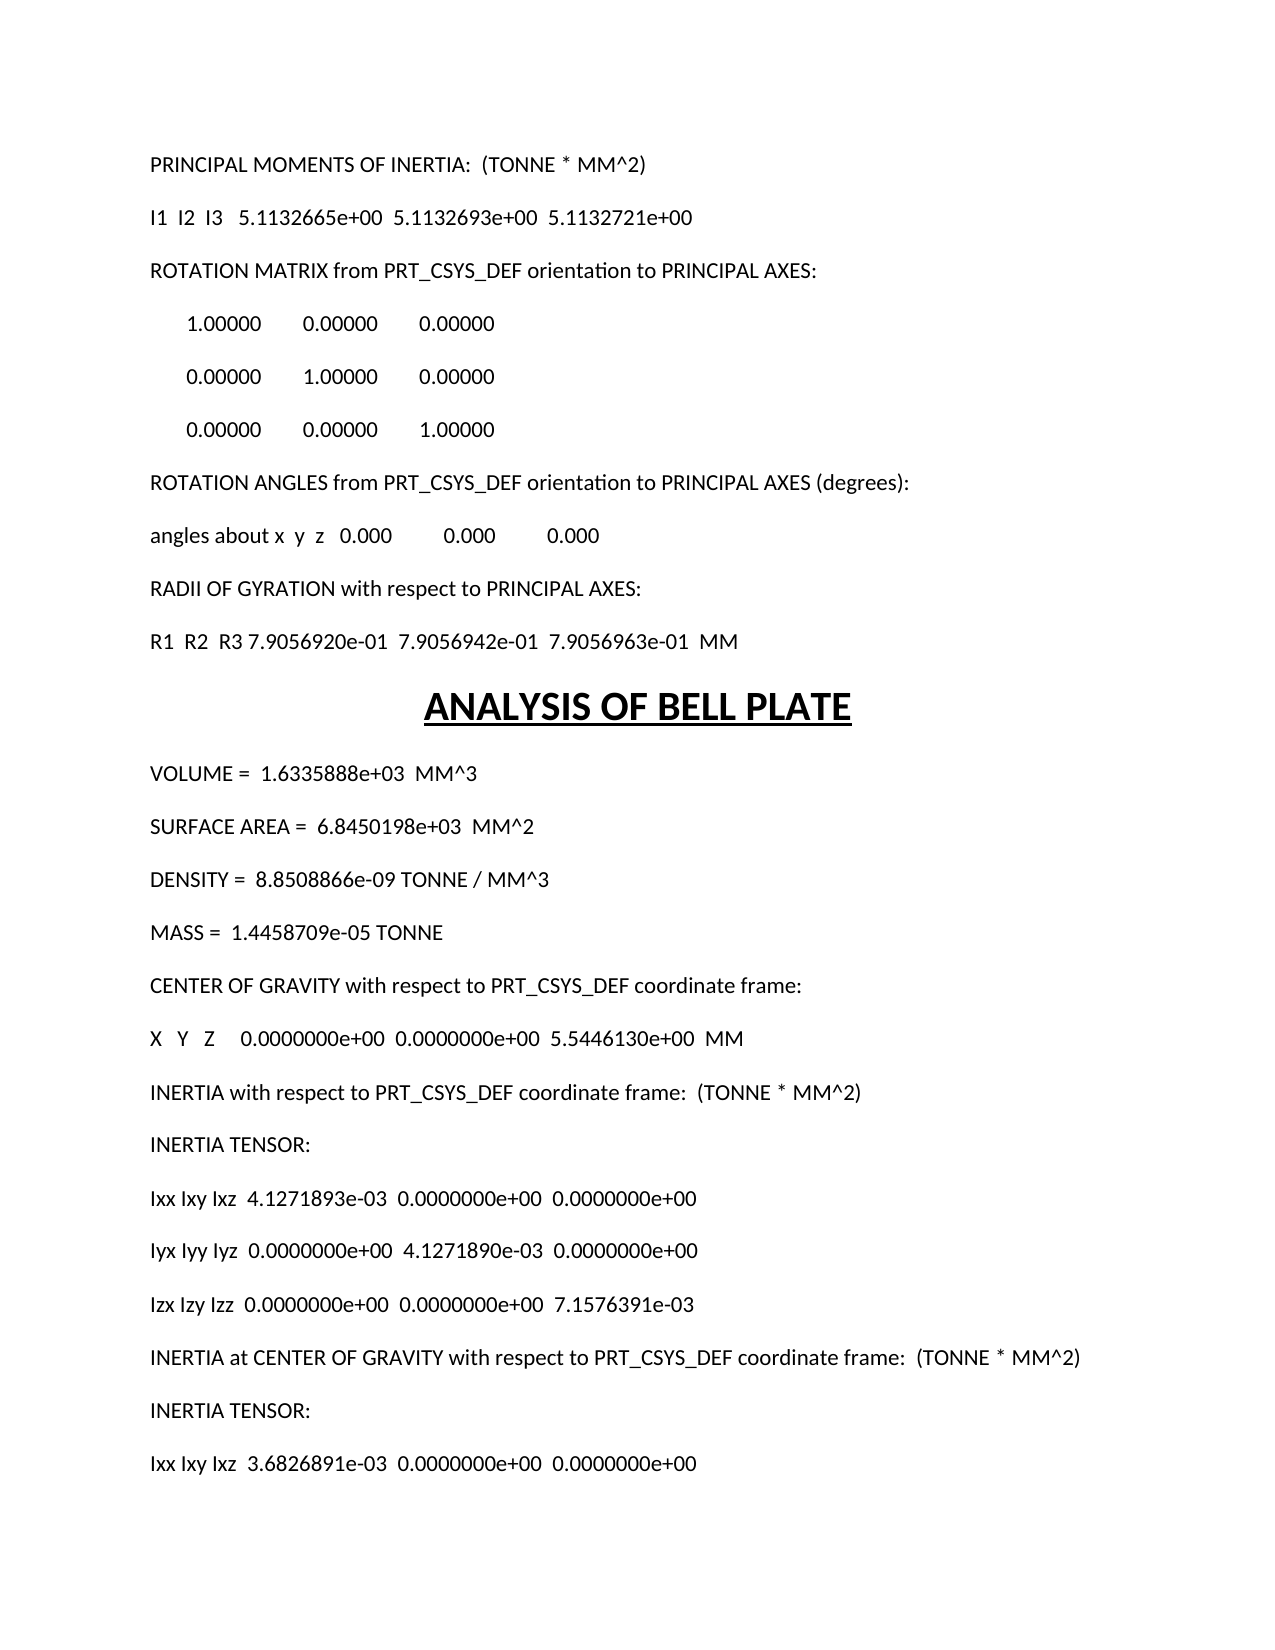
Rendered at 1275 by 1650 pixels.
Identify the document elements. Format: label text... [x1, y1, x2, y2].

text INERTIA TENSOR: [150, 1131, 1125, 1159]
text X Y Z 0.0000000e+00 0.0000000e+00 5.5446130e+00 MM [150, 1024, 1125, 1053]
text INERTIA at CENTER OF GRAVITY with respect to PRT_CSYS_DEF coordinate frame: (TONNE * MM^2) [150, 1343, 1125, 1371]
text SURFACE AREA = 6.8450198e+03 MM^2 [150, 812, 1125, 841]
text DENSITY = 8.8508866e-09 TONNE / MM^3 [150, 866, 1125, 893]
text ROTATION MATRIX from PRT_CSYS_DEF orientation to PRINCIPAL AXES: [150, 256, 1125, 284]
text Iyx Iyy Iyz 0.0000000e+00 4.1271890e-03 0.0000000e+00 [150, 1237, 1125, 1265]
text 1.00000 0.00000 0.00000 [150, 309, 1125, 337]
text INERTIA with respect to PRT_CSYS_DEF coordinate frame: (TONNE * MM^2) [150, 1078, 1125, 1106]
text angles about x y z 0.000 0.000 0.000 [150, 521, 1125, 549]
text I1 I2 I3 5.1132665e+00 5.1132693e+00 5.1132721e+00 [150, 203, 1125, 231]
text ANALYSIS OF BELL PLATE [150, 680, 1125, 731]
text RADII OF GYRATION with respect to PRINCIPAL AXES: [150, 574, 1125, 602]
text Ixx Ixy Ixz 3.6826891e-03 0.0000000e+00 0.0000000e+00 [150, 1449, 1125, 1477]
text Izx Izy Izz 0.0000000e+00 0.0000000e+00 7.1576391e-03 [150, 1290, 1125, 1318]
text 0.00000 0.00000 1.00000 [150, 415, 1125, 443]
text R1 R2 R3 7.9056920e-01 7.9056942e-01 7.9056963e-01 MM [150, 627, 1125, 655]
text VOLUME = 1.6335888e+03 MM^3 [150, 759, 1125, 787]
text PRINCIPAL MOMENTS OF INERTIA: (TONNE * MM^2) [150, 150, 1125, 178]
text ROTATION ANGLES from PRT_CSYS_DEF orientation to PRINCIPAL AXES (degrees): [150, 468, 1125, 496]
text INERTIA TENSOR: [150, 1396, 1125, 1424]
text MASS = 1.4458709e-05 TONNE [150, 918, 1125, 947]
text CENTER OF GRAVITY with respect to PRT_CSYS_DEF coordinate frame: [150, 972, 1125, 999]
text Ixx Ixy Ixz 4.1271893e-03 0.0000000e+00 0.0000000e+00 [150, 1184, 1125, 1212]
text 0.00000 1.00000 0.00000 [150, 362, 1125, 390]
